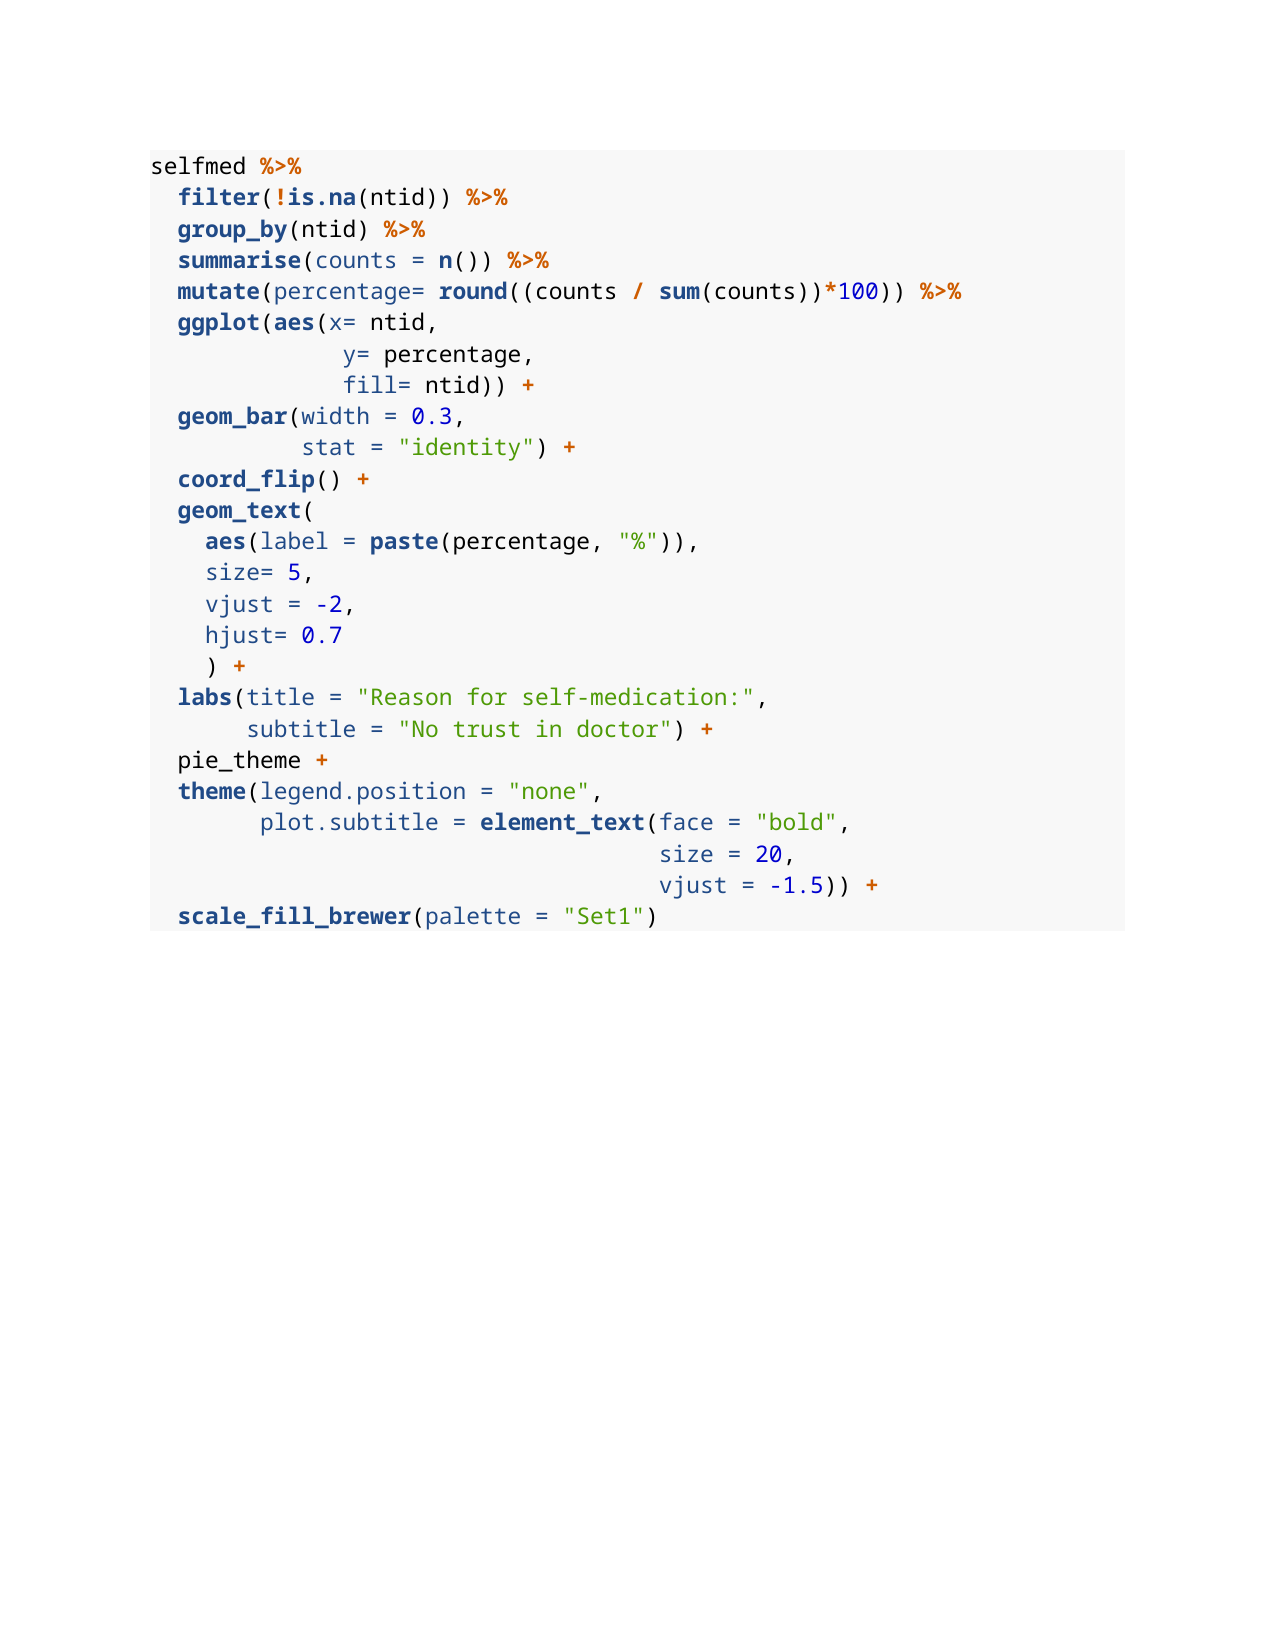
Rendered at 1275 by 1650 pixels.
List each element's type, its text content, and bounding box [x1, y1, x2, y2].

text selfmed %>% filter(!is.na(ntid)) %>% group_by(ntid) %>% summarise(counts = n()) %>% mutate(percentage= round((counts / sum(counts))*100)) %>% ggplot(aes(x= ntid, y= percentage, fill= ntid)) + geom_bar(width = 0.3, stat = "identity") + coord_flip() + geom_text( aes(label = paste(percentage, "%")), size= 5, vjust = -2, hjust= 0.7 ) + labs(title = "Reason for self-medication:", subtitle = "No trust in doctor") + pie_theme + theme(legend.position = "none", plot.subtitle = element_text(face = "bold", size = 20, vjust = -1.5)) + scale_fill_brewer(palette = "Set1") [150, 150, 1125, 931]
